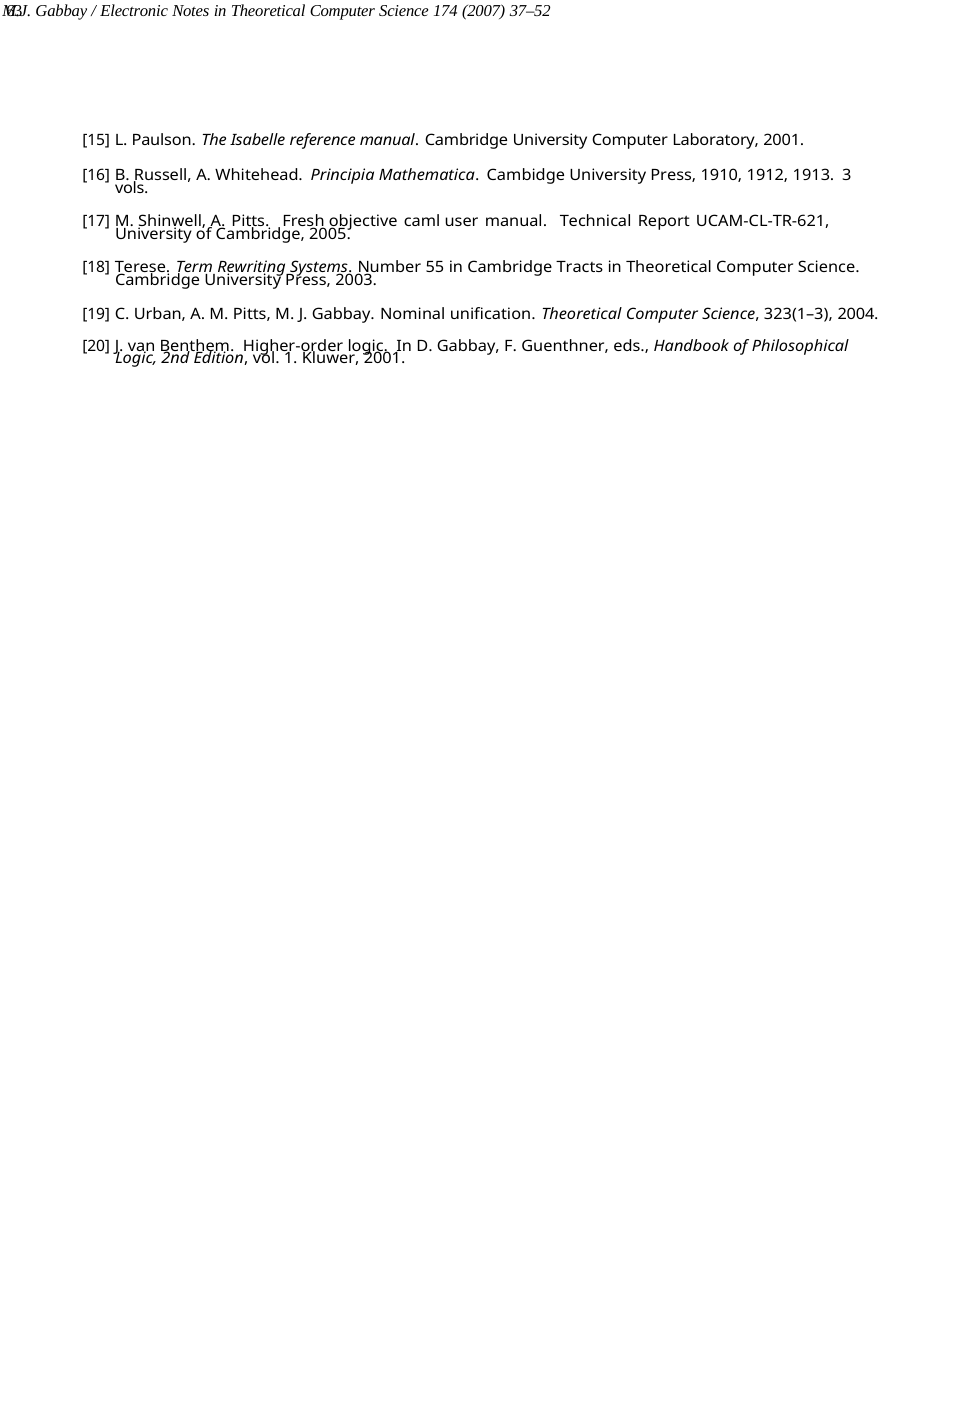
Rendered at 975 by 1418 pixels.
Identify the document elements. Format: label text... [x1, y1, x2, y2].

list Terese. Term Rewriting Systems. Number 55 in Cambridge Tracts in Theoretical Computer Science. Cambridge University Press, 2003. [82, 261, 881, 290]
list L. Paulson. The Isabelle reference manual. Cambridge University Computer Laboratory, 2001. [82, 129, 904, 150]
list J. van Benthem. Higher-order logic. In D. Gabbay, F. Guenthner, eds., Handbook of Philosophical Logic, 2nd Edition, vol. 1. Kluwer, 2001. [82, 340, 881, 368]
list M. Shinwell, A. Pitts. Fresh objective caml user manual. Technical Report UCAM-CL-TR-621, University of Cambridge, 2005. [82, 215, 881, 244]
list B. Russell, A. Whitehead. Principia Mathematica. Cambidge University Press, 1910, 1912, 1913. 3 vols. [82, 168, 881, 198]
list C. Urban, A. M. Pitts, M. J. Gabbay. Nominal unification. Theoretical Computer Science, 323(1–3), 2004. [300, 308, 881, 322]
